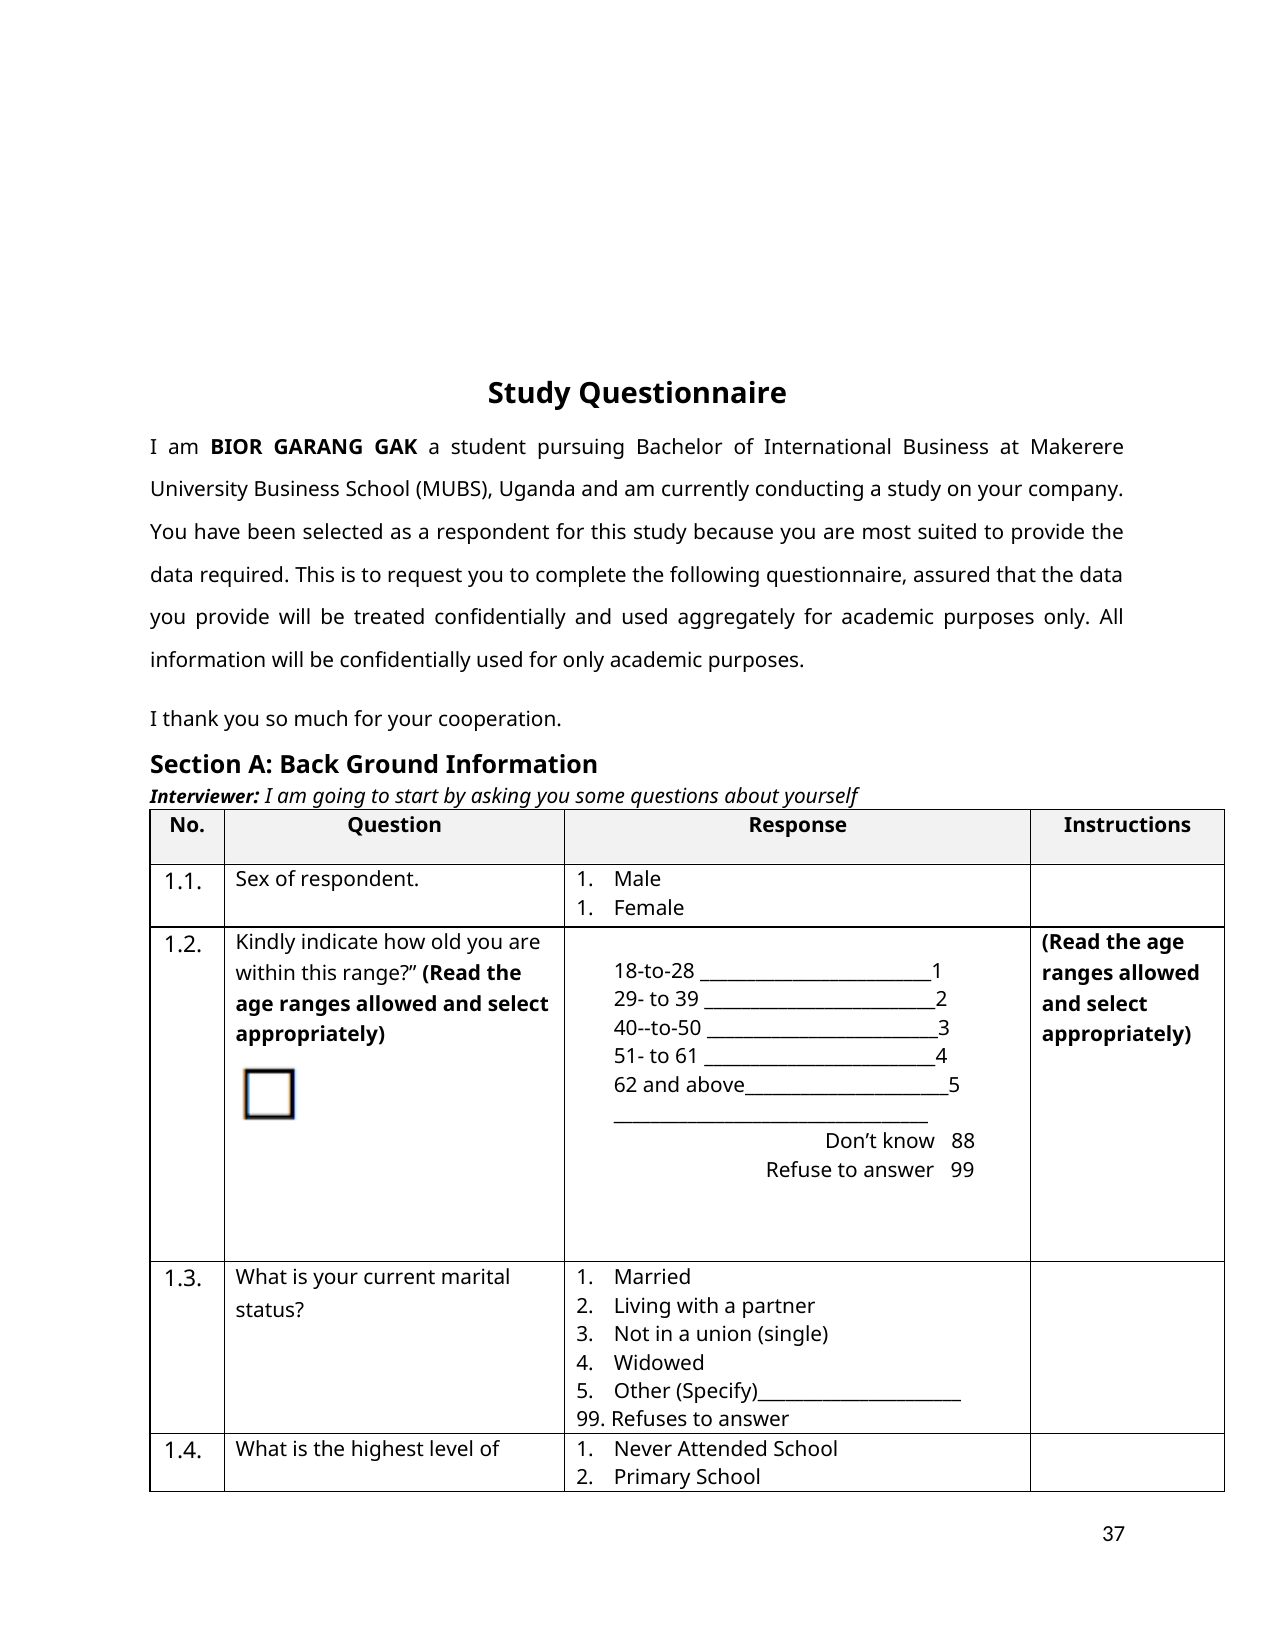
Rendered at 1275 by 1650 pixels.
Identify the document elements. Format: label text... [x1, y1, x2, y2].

table_cell [1031, 1262, 1224, 1433]
picture [235, 1060, 308, 1135]
table_header No. [151, 810, 224, 863]
text Study Questionnaire [150, 372, 1125, 412]
table_cell [151, 928, 224, 1261]
table_cell Male Female [565, 865, 1030, 926]
table_header Question [225, 810, 564, 863]
table_cell [151, 1434, 224, 1491]
text I thank you so much for your cooperation. [150, 704, 1125, 733]
table_cell 18-to-28 _________________________1 29- to 39 _________________________2 40--to-50 _________________________3 51- to 61 _________________________4 62 and above______________________5 __________________________________ Don’t know 88 Refuse to answer 99 [565, 928, 1030, 1261]
table_header Instructions [1031, 810, 1224, 863]
table_cell Married Living with a partner Not in a union (single) Widowed Other (Specify)______________________ 99. Refuses to answer [565, 1262, 1030, 1433]
table_cell (Read the age ranges allowed and select appropriately) [1031, 928, 1224, 1261]
text Interviewer: I am going to start by asking you some questions about yourself [150, 781, 1125, 809]
text Section A: Back Ground Information [150, 747, 1125, 781]
table_cell [151, 1262, 224, 1433]
table_cell [1031, 1434, 1224, 1491]
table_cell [225, 1434, 564, 1491]
table_cell [1031, 865, 1224, 926]
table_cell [565, 1434, 1030, 1491]
text I am BIOR GARANG GAK a student pursuing Bachelor of International Business at Makerere University Business School (MUBS), Uganda and am currently conducting a study on your company. You have been selected as a respondent for this study because you are most suited to provide the data required. This is to request you to complete the following questionnaire, assured that the data you provide will be treated confidentially and used aggregately for academic purposes only. All information will be confidentially used for only academic purposes. [150, 432, 1125, 673]
table_cell [151, 865, 224, 926]
table_header Response [565, 810, 1030, 863]
table_cell Sex of respondent. [225, 865, 564, 926]
table_cell Kindly indicate how old you are within this range?” (Read the age ranges allowed and select appropriately) [225, 928, 564, 1261]
table_cell What is your current marital status? [225, 1262, 564, 1433]
